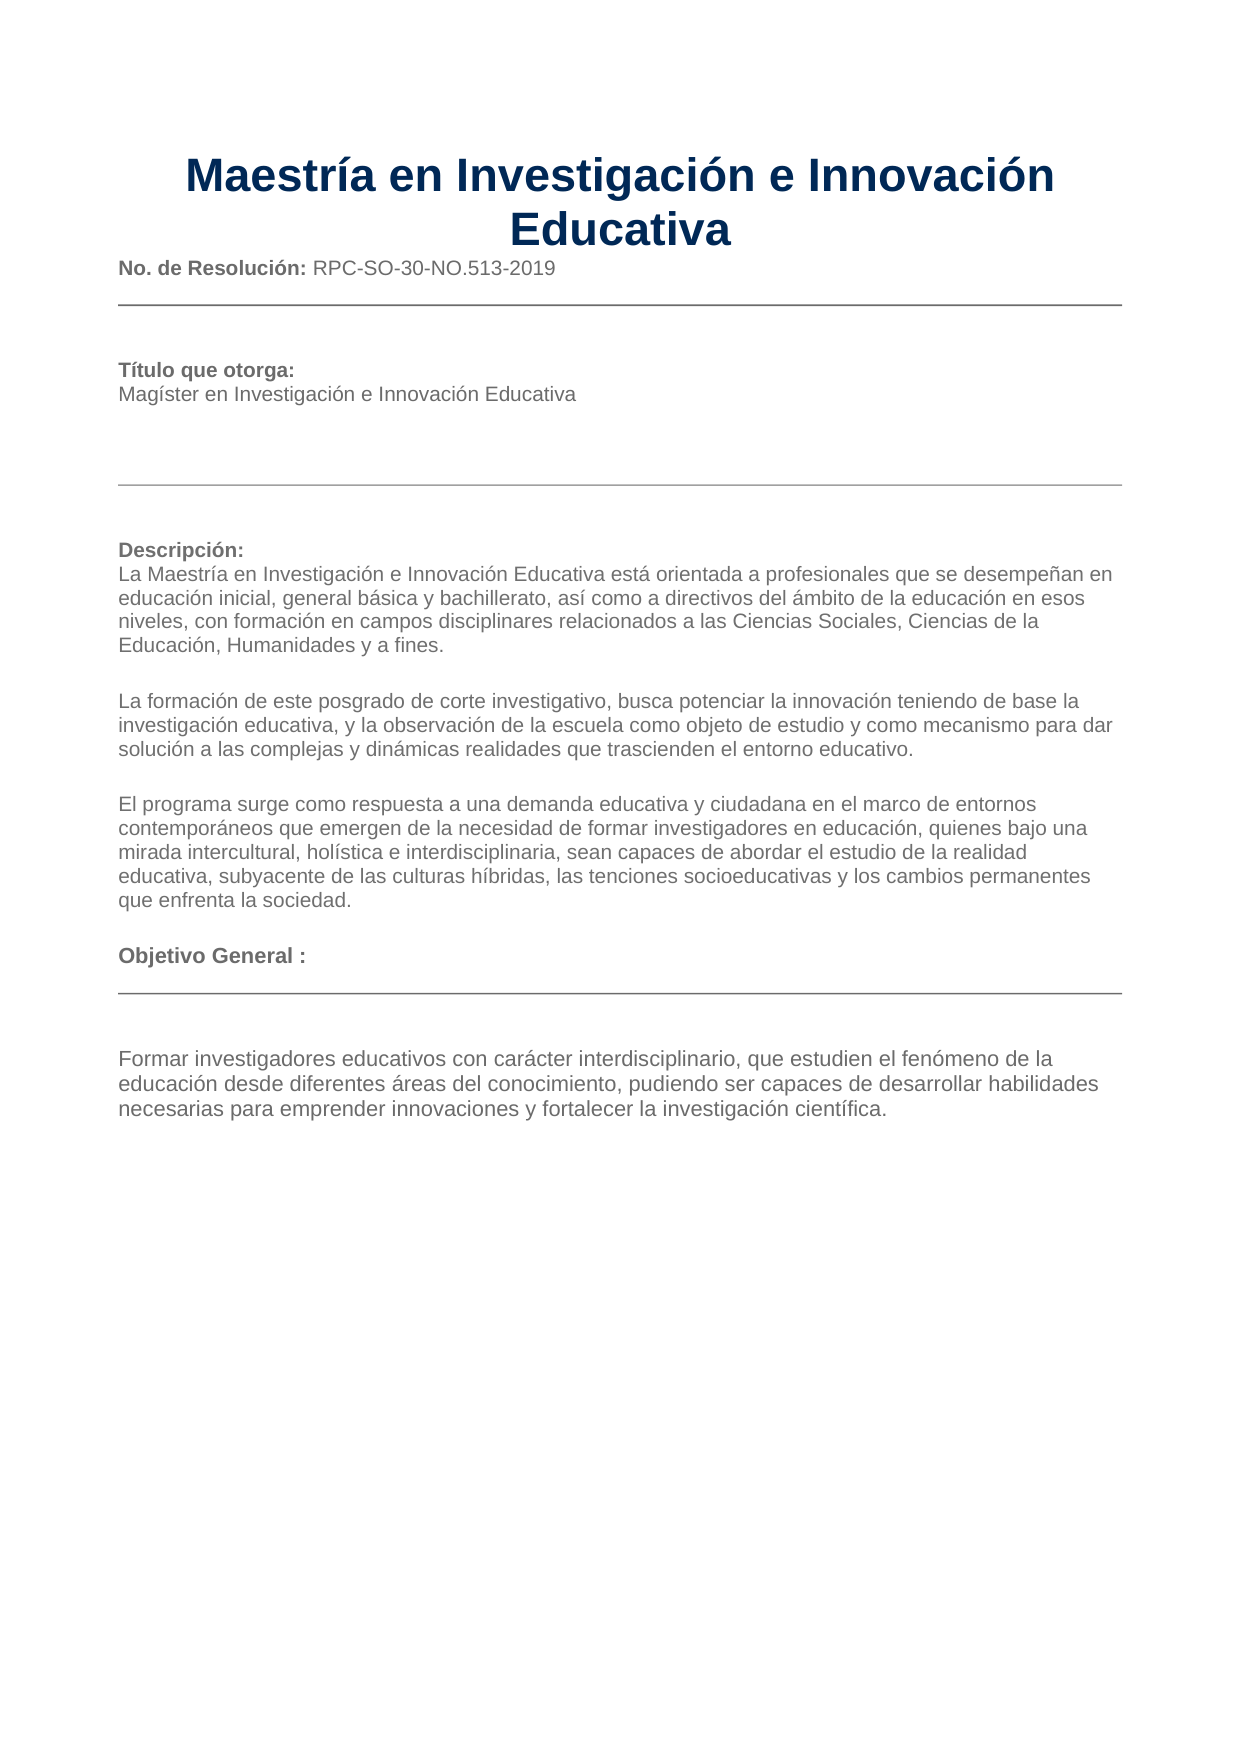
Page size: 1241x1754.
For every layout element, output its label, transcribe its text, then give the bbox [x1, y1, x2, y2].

text Formar investigadores educativos con carácter interdisciplinario, que estudien el fenómeno de la educación desde diferentes áreas del conocimiento, pudiendo ser capaces de desarrollar habilidades necesarias para emprender innovaciones y fortalecer la investigación científica. [118, 1046, 1122, 1121]
text La Maestría en Investigación e Innovación Educativa está orientada a profesionales que se desempeñan en educación inicial, general básica y bachillerato, así como a directivos del ámbito de la educación en esos niveles, con formación en campos disciplinares relacionados a las Ciencias Sociales, Ciencias de la Educación, Humanidades y a fines. [118, 561, 1122, 657]
text Descripción: [118, 537, 1122, 561]
text Título que otorga: [118, 357, 1122, 381]
text El programa surge como respuesta a una demanda educativa y ciudadana en el marco de entornos contemporáneos que emergen de la necesidad de formar investigadores en educación, quienes bajo una mirada intercultural, holística e interdisciplinaria, sean capaces de abordar el estudio de la realidad educativa, subyacente de las culturas híbridas, las tenciones socioeducativas y los cambios permanentes que enfrenta la sociedad. [118, 792, 1122, 911]
text No. de Resolución: RPC-SO-30-NO.513-2019 [118, 256, 1122, 279]
text La formación de este posgrado de corte investigativo, busca potenciar la innovación teniendo de base la investigación educativa, y la observación de la escuela como objeto de estudio y como mecanismo para dar solución a las complejas y dinámicas realidades que trascienden el entorno educativo. [118, 688, 1122, 760]
text Magíster en Investigación e Innovación Educativa [118, 381, 1122, 405]
text Maestría en Investigación e Innovación Educativa [118, 148, 1122, 256]
text Objetivo General : [118, 943, 1122, 968]
